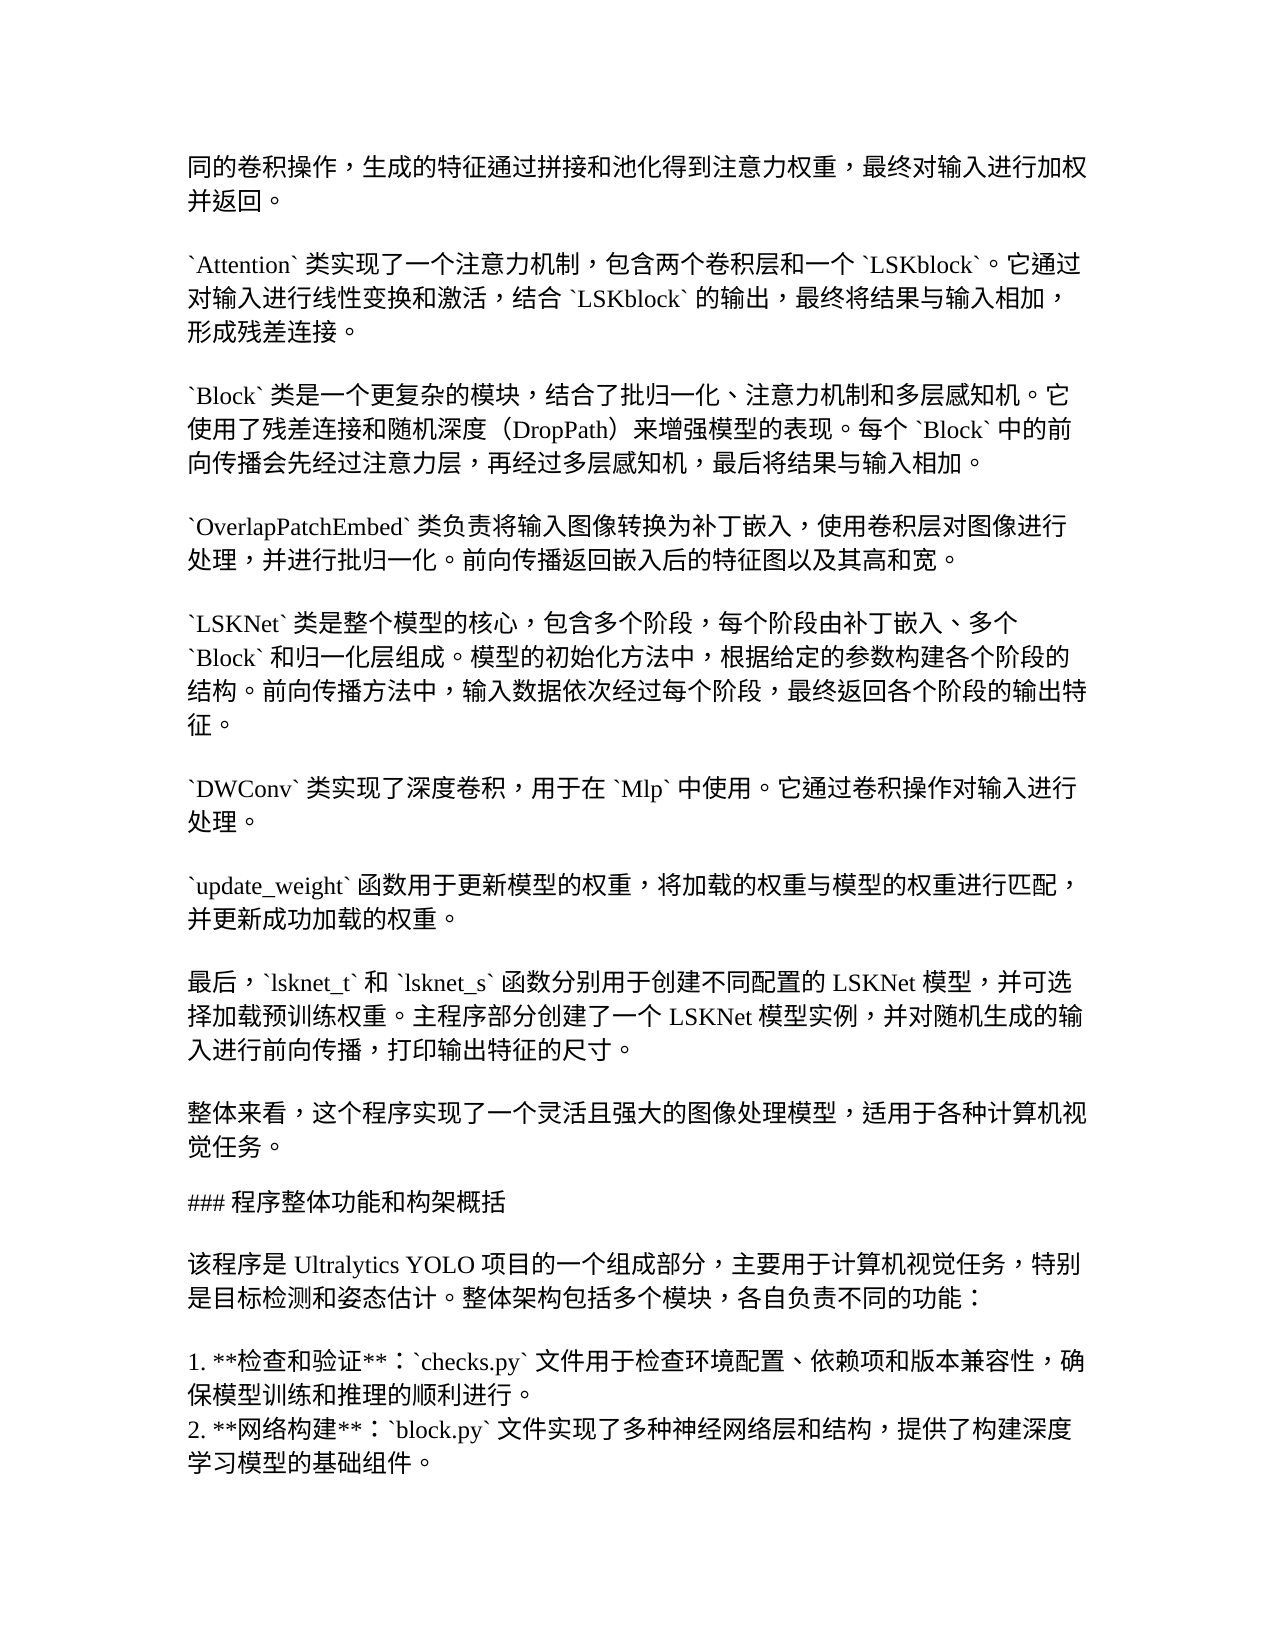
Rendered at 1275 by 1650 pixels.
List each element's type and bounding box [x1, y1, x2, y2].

text [187, 150, 1087, 1163]
text [187, 1184, 1087, 1480]
